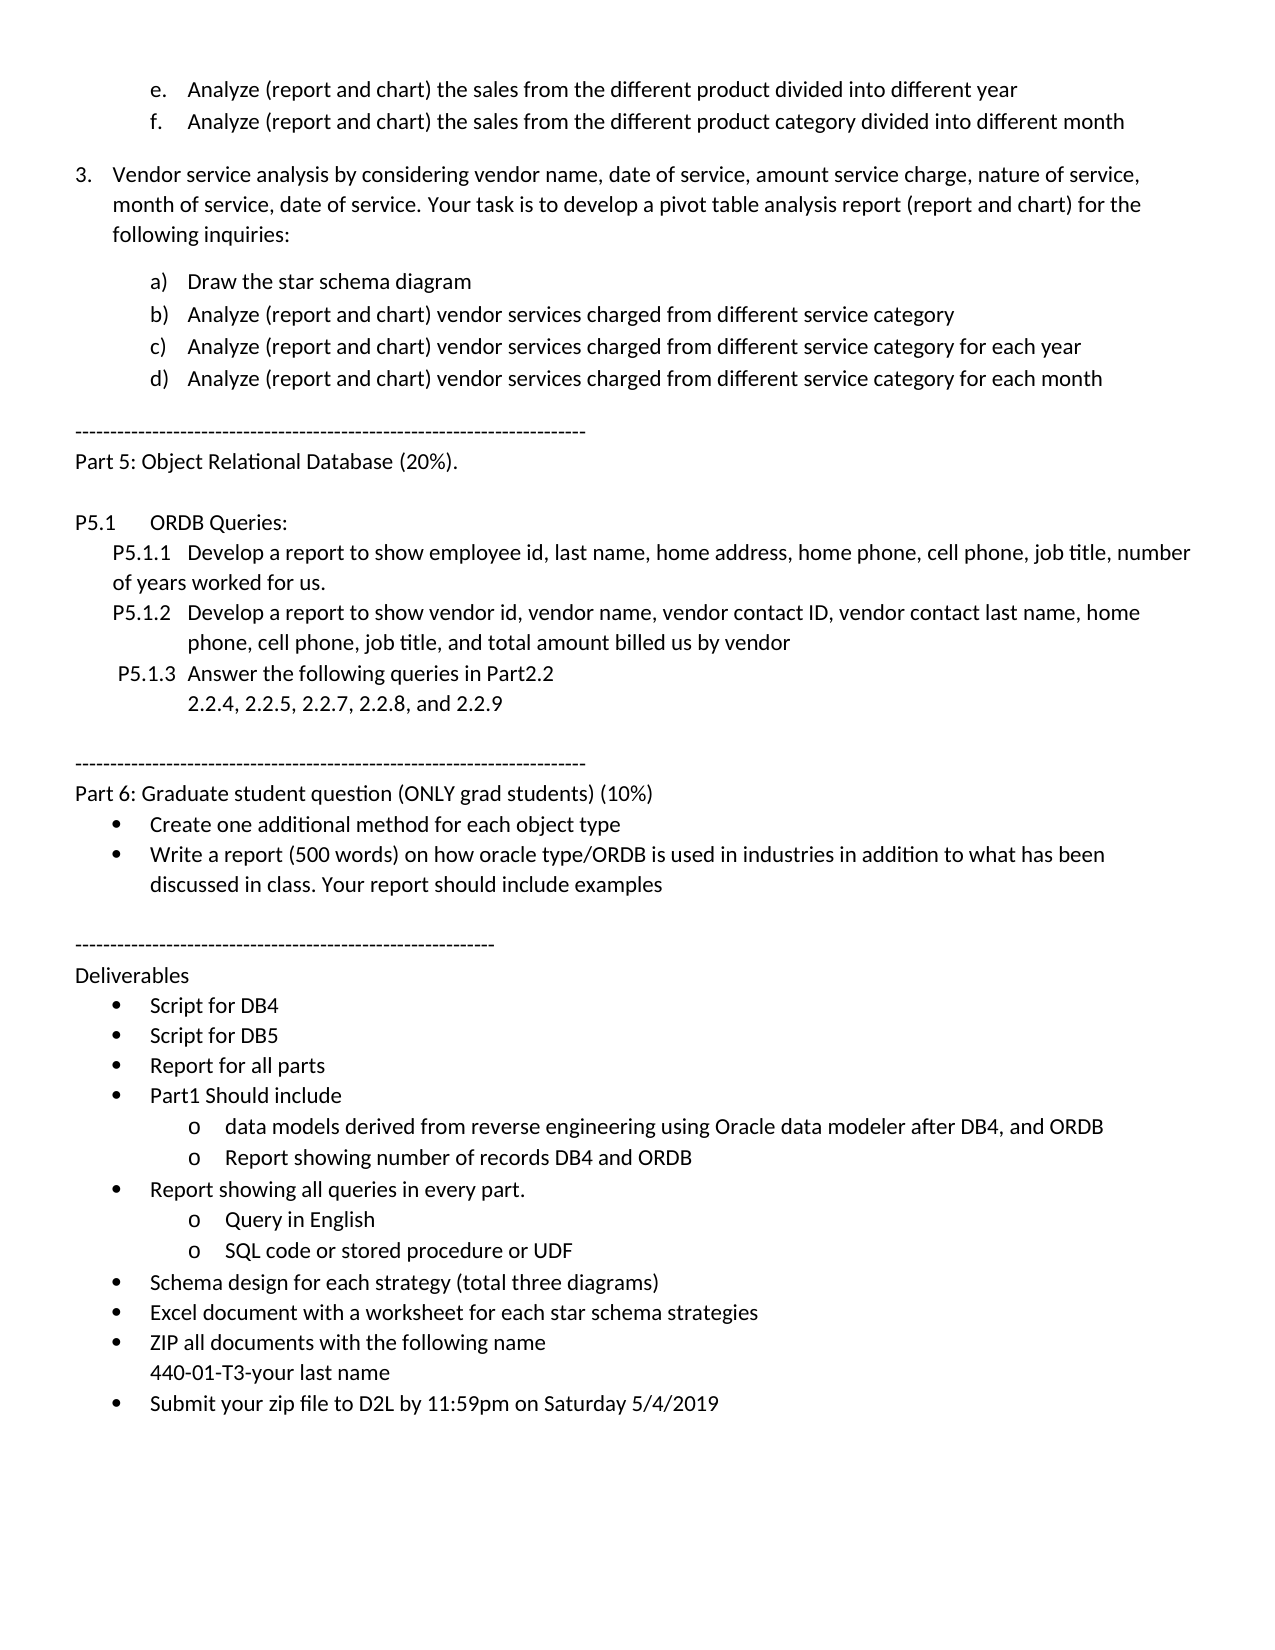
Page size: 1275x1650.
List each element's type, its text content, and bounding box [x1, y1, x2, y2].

list ZIP all documents with the following name 440-01-T3-your last name [112, 1328, 1200, 1387]
list Script for DB5 [112, 1021, 1200, 1049]
text ------------------------------------------------------------ [75, 931, 1200, 959]
list Create one additional method for each object type [112, 810, 1200, 838]
list Analyze (report and chart) the sales from the different product divided into different year [150, 75, 1200, 103]
list Schema design for each strategy (total three diagrams) [112, 1268, 1200, 1296]
text Deliverables [75, 961, 1200, 989]
text Part 6: Graduate student question (ONLY grad students) (10%) [75, 779, 1200, 808]
list Submit your zip file to D2L by 11:59pm on Saturday 5/4/2019 [112, 1389, 1200, 1417]
list Script for DB4 [112, 991, 1200, 1019]
list data models derived from reverse engineering using Oracle data modeler after DB4, and ORDB [187, 1112, 1200, 1141]
text P5.1.2 Develop a report to show vendor id, vendor name, vendor contact ID, vendor contact last name, home phone, cell phone, job title, and total amount billed us by vendor [112, 598, 1200, 657]
list Report showing number of records DB4 and ORDB [187, 1143, 1200, 1172]
text ------------------------------------------------------------------------- [75, 417, 1200, 445]
list Part1 Should include [112, 1082, 1200, 1110]
list Analyze (report and chart) vendor services charged from different service category for each year [150, 332, 1200, 360]
list SQL code or stored procedure or UDF [187, 1236, 1200, 1266]
list Query in English [187, 1205, 1200, 1234]
text P5.1.1 Develop a report to show employee id, last name, home address, home phone, cell phone, job title, number of years worked for us. [112, 538, 1200, 596]
list Report showing all queries in every part. [112, 1175, 1200, 1203]
list Analyze (report and chart) vendor services charged from different service category for each month [150, 364, 1200, 392]
list Write a report (500 words) on how oracle type/ORDB is used in industries in addition to what has been discussed in class. Your report should include examples [112, 840, 1200, 898]
text P5.1 ORDB Queries: [75, 508, 1200, 536]
text 2.2.4, 2.2.5, 2.2.7, 2.2.8, and 2.2.9 [150, 689, 1200, 717]
list Analyze (report and chart) the sales from the different product category divided into different month [150, 107, 1200, 135]
list Analyze (report and chart) vendor services charged from different service category [150, 300, 1200, 328]
text ------------------------------------------------------------------------- [75, 749, 1200, 777]
text 3. Vendor service analysis by considering vendor name, date of service, amount service charge, nature of service, month of service, date of service. Your task is to develop a pivot table analysis report (report and chart) for the following inquiries: [75, 160, 1200, 249]
list Excel document with a worksheet for each star schema strategies [112, 1298, 1200, 1326]
list Report for all parts [112, 1051, 1200, 1079]
text P5.1.3 Answer the following queries in Part2.2 [112, 659, 1200, 687]
list Draw the star schema diagram [150, 267, 1200, 296]
text Part 5: Object Relational Database (20%). [75, 447, 1200, 475]
